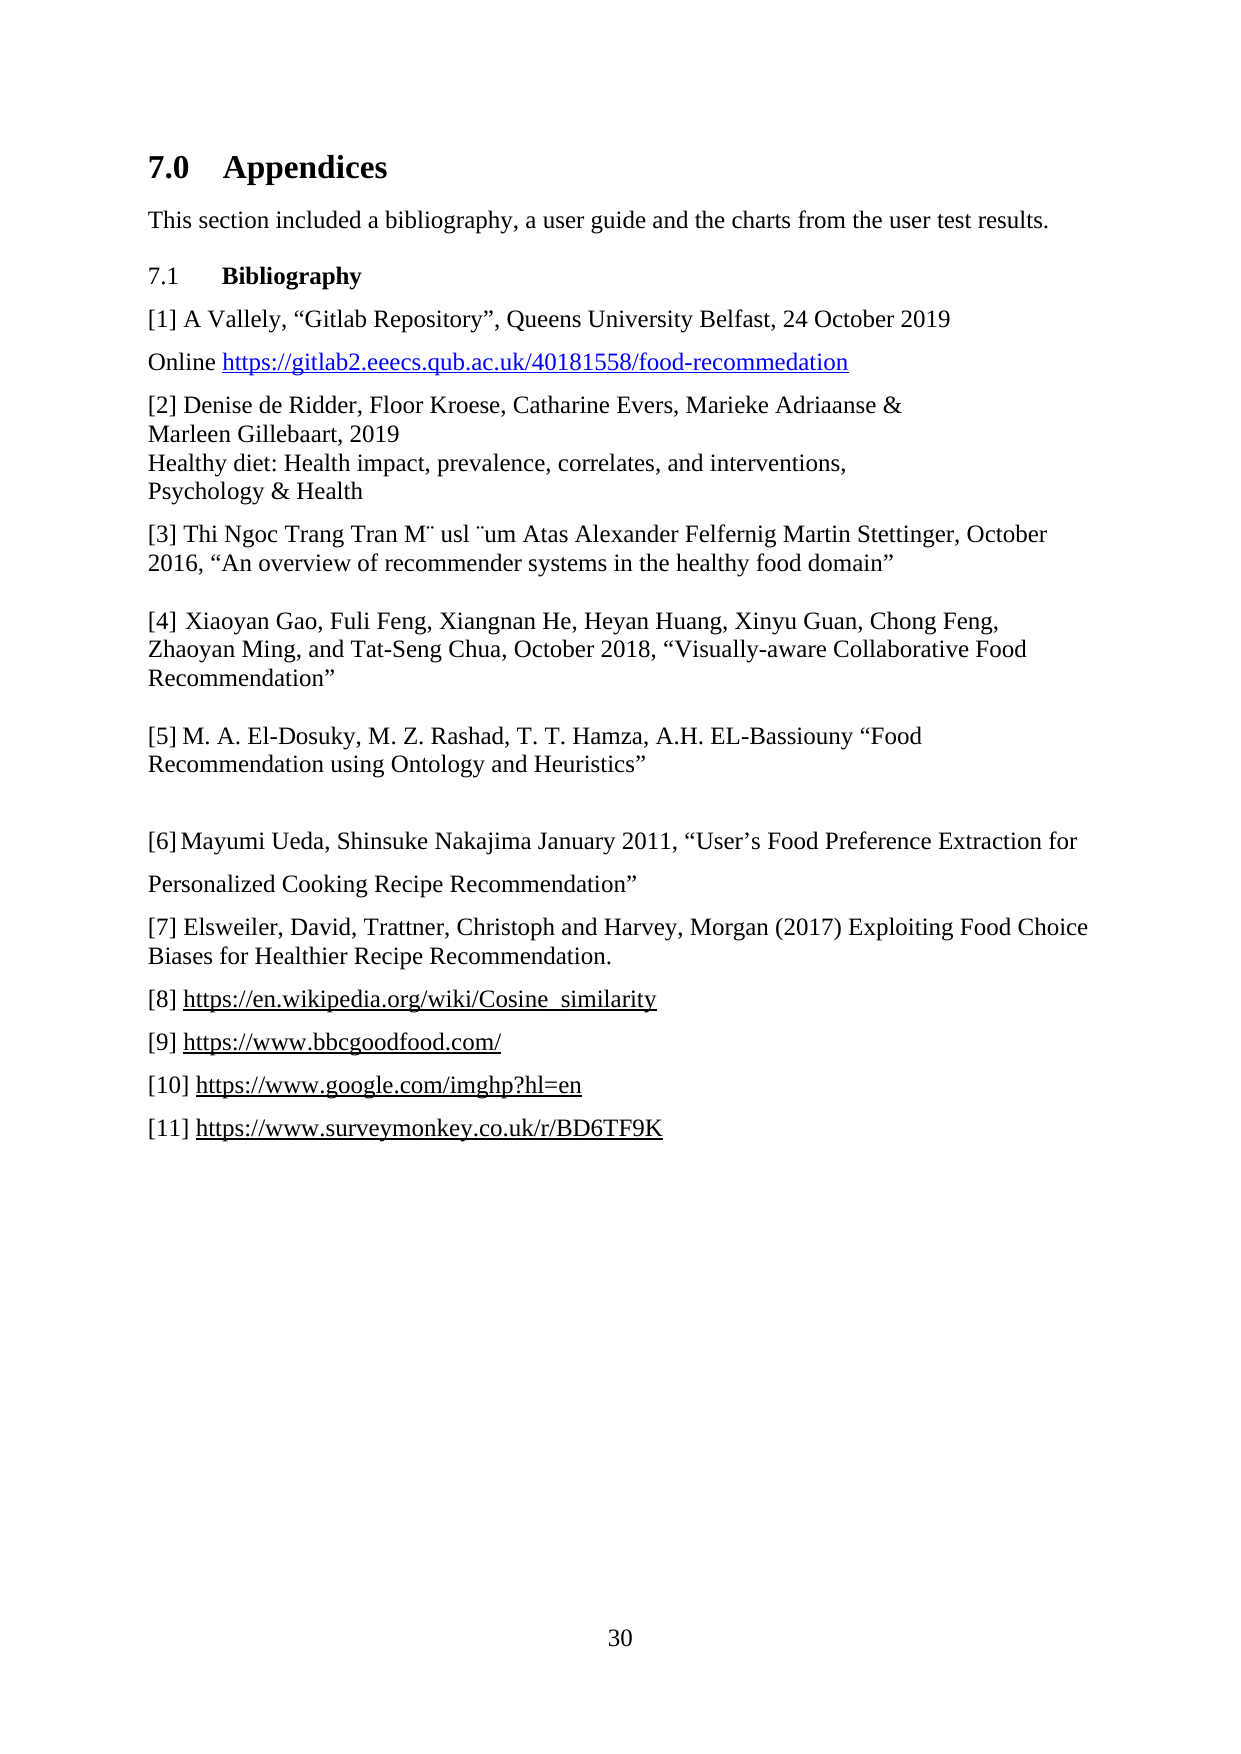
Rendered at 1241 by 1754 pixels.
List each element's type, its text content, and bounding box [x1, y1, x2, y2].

text [1] A Vallely, “Gitlab Repository”, Queens University Belfast, 24 October 2019 [148, 304, 1092, 333]
text [8] https://en.wikipedia.org/wiki/Cosine_similarity [148, 984, 1092, 1013]
text [6] Mayumi Ueda, Shinsuke Nakajima January 2011, “User’s Food Preference Extraction for Personalized Cooking Recipe Recommendation” [148, 826, 1092, 898]
text [7] Elsweiler, David, Trattner, Christoph and Harvey, Morgan (2017) Exploiting Food Choice [148, 912, 1092, 941]
subtitle Appendices [148, 148, 1092, 186]
text Marleen Gillebaart, 2019 [148, 419, 1092, 448]
text This section included a bibliography, a user guide and the charts from the user test results. [148, 205, 1092, 234]
text [3] Thi Ngoc Trang Tran M¨ usl ¨um Atas Alexander Felfernig Martin Stettinger, October 2016, “An overview of recommender systems in the healthy food domain” [148, 519, 1092, 577]
text Psychology & Health [148, 476, 1092, 505]
text Online https://gitlab2.eeecs.qub.ac.uk/40181558/food-recommedation [148, 347, 1092, 376]
text Healthy diet: Health impact, prevalence, correlates, and interventions, [148, 448, 1092, 476]
text [2] Denise de Ridder, Floor Kroese, Catharine Evers, Marieke Adriaanse & [148, 390, 1092, 419]
text Bibliography [148, 261, 1092, 289]
text [9] https://www.bbcgoodfood.com/ [148, 1027, 1092, 1056]
text [10] https://www.google.com/imghp?hl=en [148, 1070, 1092, 1099]
text [5] M. A. El-Dosuky, M. Z. Rashad, T. T. Hamza, A.H. EL-Bassiouny “Food Recommendation using Ontology and Heuristics” [148, 721, 1092, 778]
text [4] Xiaoyan Gao, Fuli Feng, Xiangnan He, Heyan Huang, Xinyu Guan, Chong Feng, Zhaoyan Ming, and Tat-Seng Chua, October 2018, “Visually-aware Collaborative Food Recommendation” [148, 606, 1092, 692]
text Biases for Healthier Recipe Recommendation. [148, 941, 1092, 970]
text [11] https://www.surveymonkey.co.uk/r/BD6TF9K [148, 1113, 1092, 1142]
